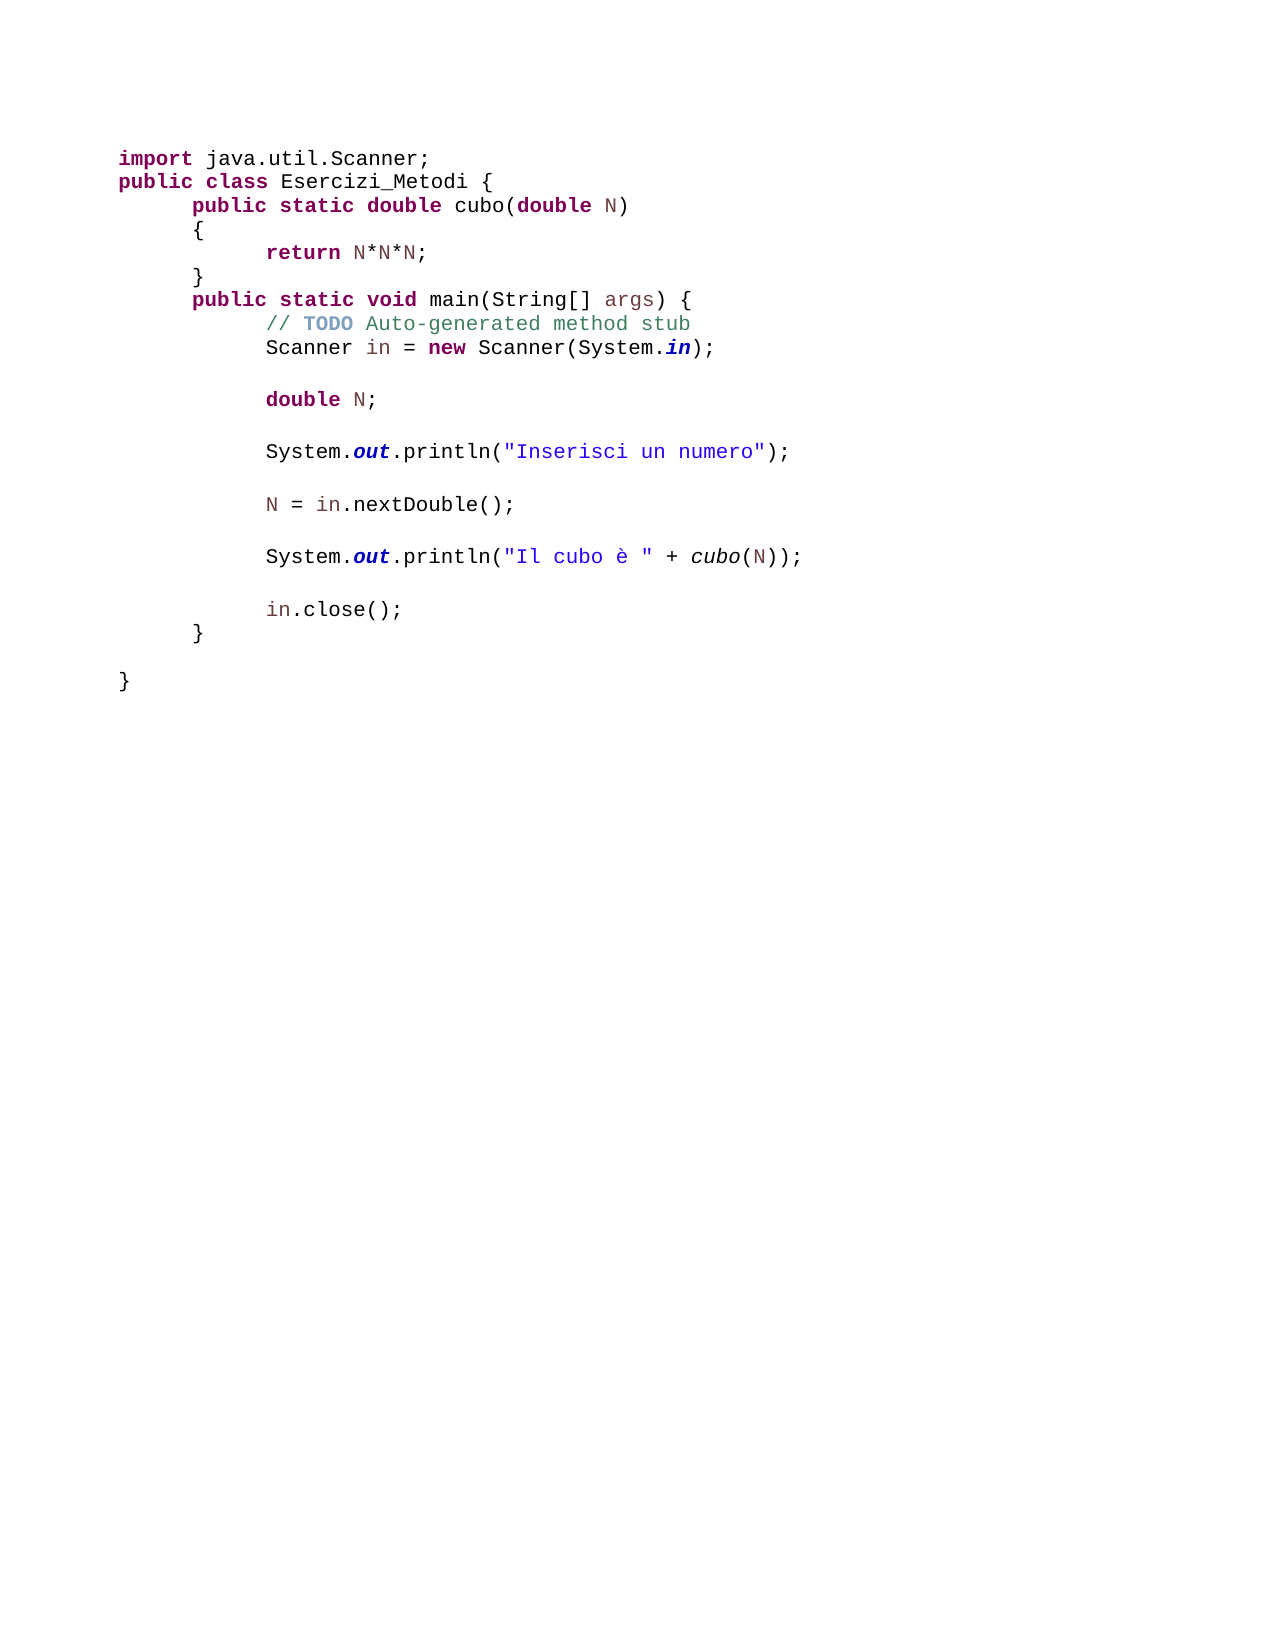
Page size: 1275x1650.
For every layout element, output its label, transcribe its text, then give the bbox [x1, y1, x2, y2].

text public static void main(String[] args) { [118, 289, 1157, 313]
text N = in.nextDouble(); [118, 494, 1157, 518]
text double N; [118, 389, 1157, 413]
text public static double cubo(double N) [118, 195, 1157, 218]
text System.out.println("Inserisci un numero"); [118, 442, 1157, 465]
text return N*N*N; [118, 242, 1157, 266]
text Scanner in = new Scanner(System.in); [118, 337, 1157, 360]
text } [118, 670, 1157, 693]
text } [118, 622, 1157, 646]
text public class Esercizi_Metodi { [118, 171, 1157, 195]
text in.close(); [118, 599, 1157, 622]
text // TODO Auto-generated method stub [118, 313, 1157, 337]
text { [118, 218, 1157, 242]
text System.out.println("Il cubo è " + cubo(N)); [118, 546, 1157, 570]
text } [118, 266, 1157, 289]
text import java.util.Scanner; [118, 148, 1157, 171]
